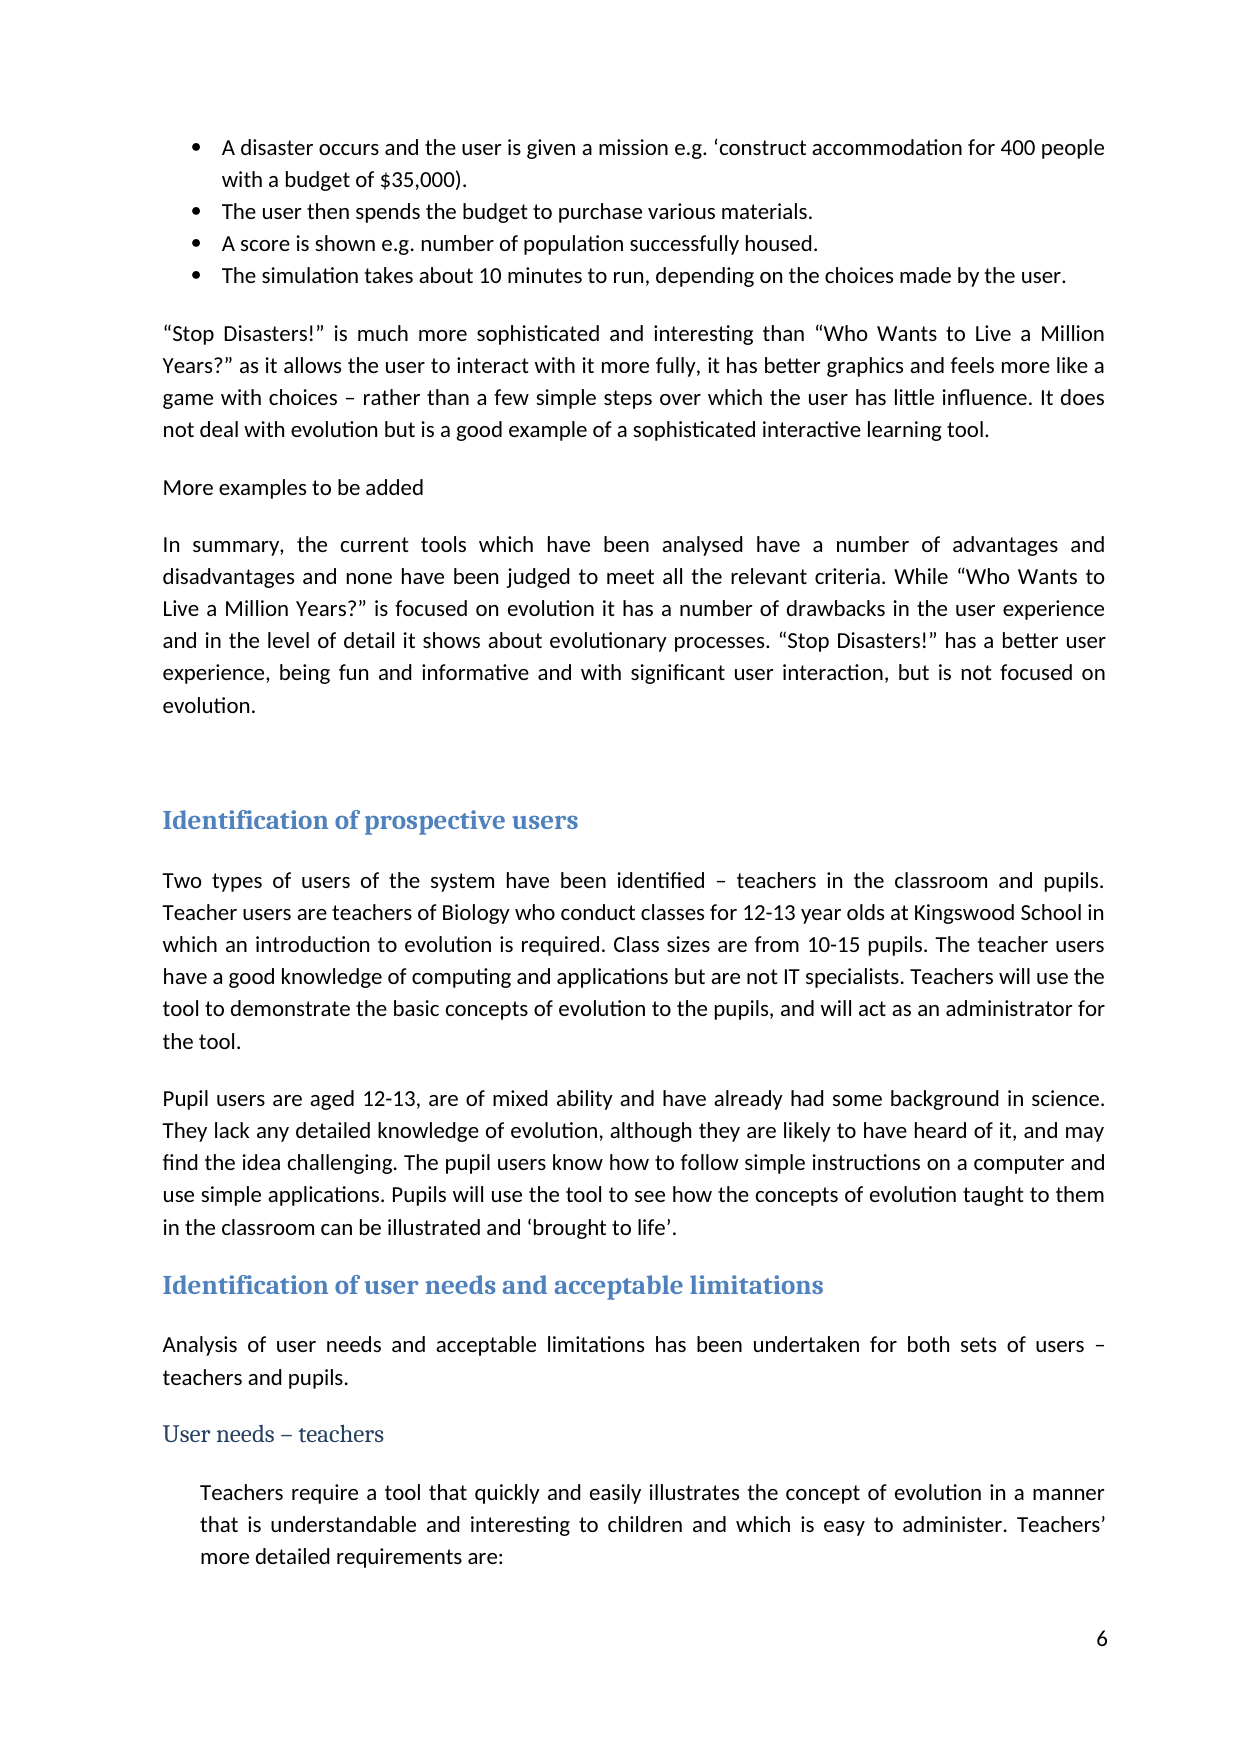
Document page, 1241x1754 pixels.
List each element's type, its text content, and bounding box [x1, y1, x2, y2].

text Two types of users of the system have been identified – teachers in the classroom and pupils. Teacher users are teachers of Biology who conduct classes for 12-13 year olds at Kingswood School in which an introduction to evolution is required. Class sizes are from 10-15 pupils. The teacher users have a good knowledge of computing and applications but are not IT specialists. Teachers will use the tool to demonstrate the basic concepts of evolution to the pupils, and will act as an administrator for the tool. [162, 866, 1107, 1055]
text In summary, the current tools which have been analysed have a number of advantages and disadvantages and none have been judged to meet all the relevant criteria. While “Who Wants to Live a Million Years?” is focused on evolution it has a number of drawbacks in the user experience and in the level of detail it shows about evolutionary processes. “Stop Disasters!” has a better user experience, being fun and informative and with significant user interaction, but is not focused on evolution. [162, 530, 1107, 719]
text “Stop Disasters!” is much more sophisticated and interesting than “Who Wants to Live a Million Years?” as it allows the user to interact with it more fully, it has better graphics and feels more like a game with choices – rather than a few simple steps over which the user has little influence. It does not deal with evolution but is a good example of a sophisticated interactive learning tool. [162, 319, 1107, 443]
list A disaster occurs and the user is given a mission e.g. ‘construct accommodation for 400 people with a budget of $35,000). [192, 133, 1107, 193]
subtitle Identification of prospective users [162, 805, 1107, 836]
text Analysis of user needs and acceptable limitations has been undertaken for both sets of users – teachers and pupils. [162, 1331, 1107, 1391]
text Pupil users are aged 12-13, are of mixed ability and have already had some background in science. They lack any detailed knowledge of evolution, although they are likely to have heard of it, and may find the idea challenging. The pupil users know how to follow simple instructions on a computer and use simple applications. Pupils will use the tool to see how the concepts of evolution taught to them in the classroom can be illustrated and ‘brought to life’. [162, 1084, 1107, 1241]
subtitle User needs – teachers [162, 1420, 1107, 1449]
subtitle Identification of user needs and acceptable limitations [162, 1270, 1107, 1301]
list The simulation takes about 10 minutes to run, depending on the choices made by the user. [192, 262, 1107, 290]
list The user then spends the budget to purchase various materials. [192, 197, 1107, 225]
text Teachers require a tool that quickly and easily illustrates the concept of evolution in a manner that is understandable and interesting to children and which is easy to administer. Teachers’ more detailed requirements are: [200, 1478, 1107, 1570]
list A score is shown e.g. number of population successfully housed. [192, 229, 1107, 257]
text More examples to be added [162, 473, 1107, 501]
